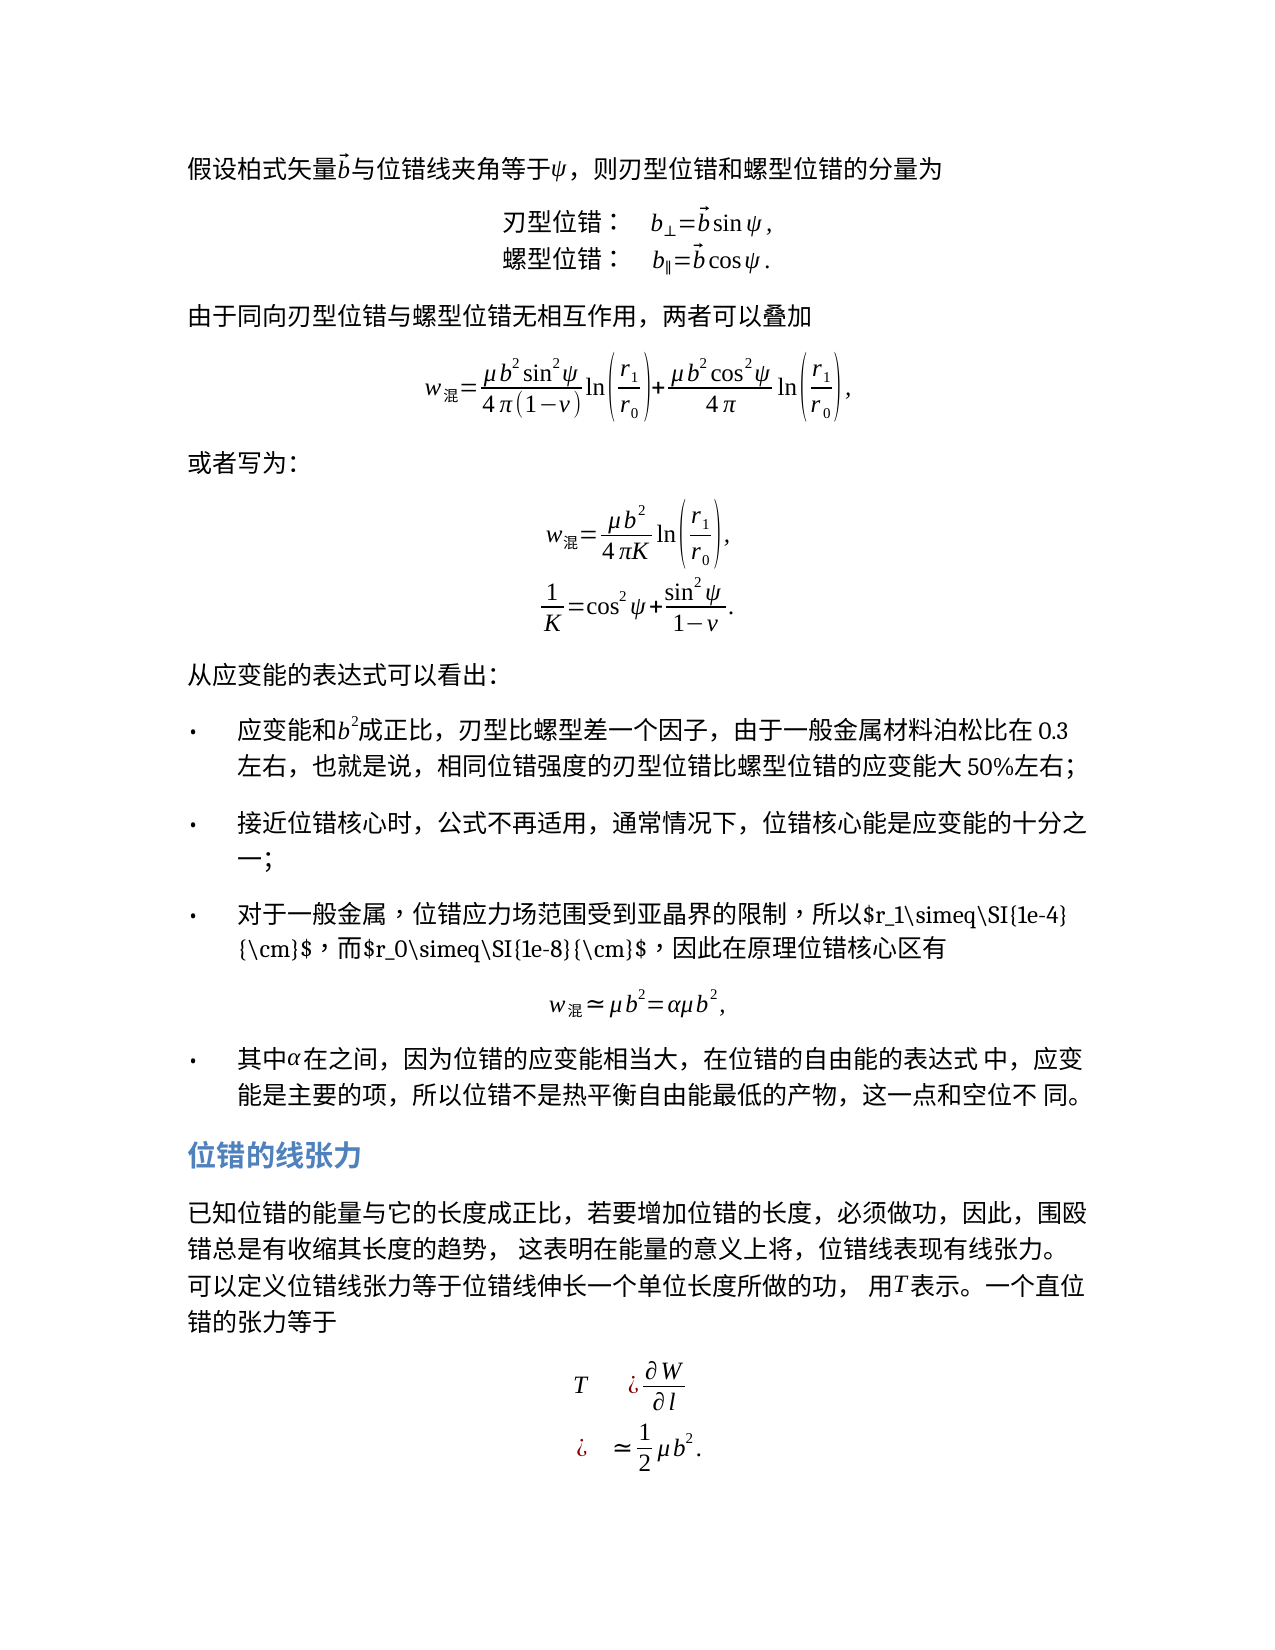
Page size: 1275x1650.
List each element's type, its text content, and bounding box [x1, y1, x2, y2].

list 应变能和成正比，刃型比螺型差一个因子，由于一般金属材料泊松比在0.3左右，也就是说，相同位错强度的刃型位错比螺型位错的应变能大50%左右； [187, 710, 1087, 783]
subtitle 位错的线张力 [187, 1133, 1087, 1175]
text 从应变能的表达式可以看出： [187, 655, 1087, 691]
list 接近位错核心时，公式不再适用，通常情况下，位错核心能是应变能的十分之一； [187, 803, 1087, 876]
text 已知位错的能量与它的长度成正比，若要增加位错的长度，必须做功，因此，围殴错总是有收缩其长度的趋势， 这表明在能量的意义上将，位错线表现有线张力。可以定义位错线张力等于位错线伸长一个单位长度所做的功， 用表示。一个直位错的张力等于 [187, 1194, 1087, 1339]
text 假设柏式矢量与位错线夹角等于，则刃型位错和螺型位错的分量为 [187, 150, 1087, 186]
list 对于一般金属，位错应力场范围受到亚晶界的限制，所以$r_1\simeq\SI{1e-4}{\cm}$，而$r_0\simeq\SI{1e-8}{\cm}$，因此在原理位错核心区有 [187, 897, 1087, 965]
list 其中在之间，因为位错的应变能相当大，在位错的自由能的表达式 中，应变能是主要的项，所以位错不是热平衡自由能最低的产物，这一点和空位不 同。 [187, 1039, 1087, 1112]
text 由于同向刃型位错与螺型位错无相互作用，两者可以叠加 [187, 296, 1087, 333]
text 或者写为： [187, 443, 1087, 480]
